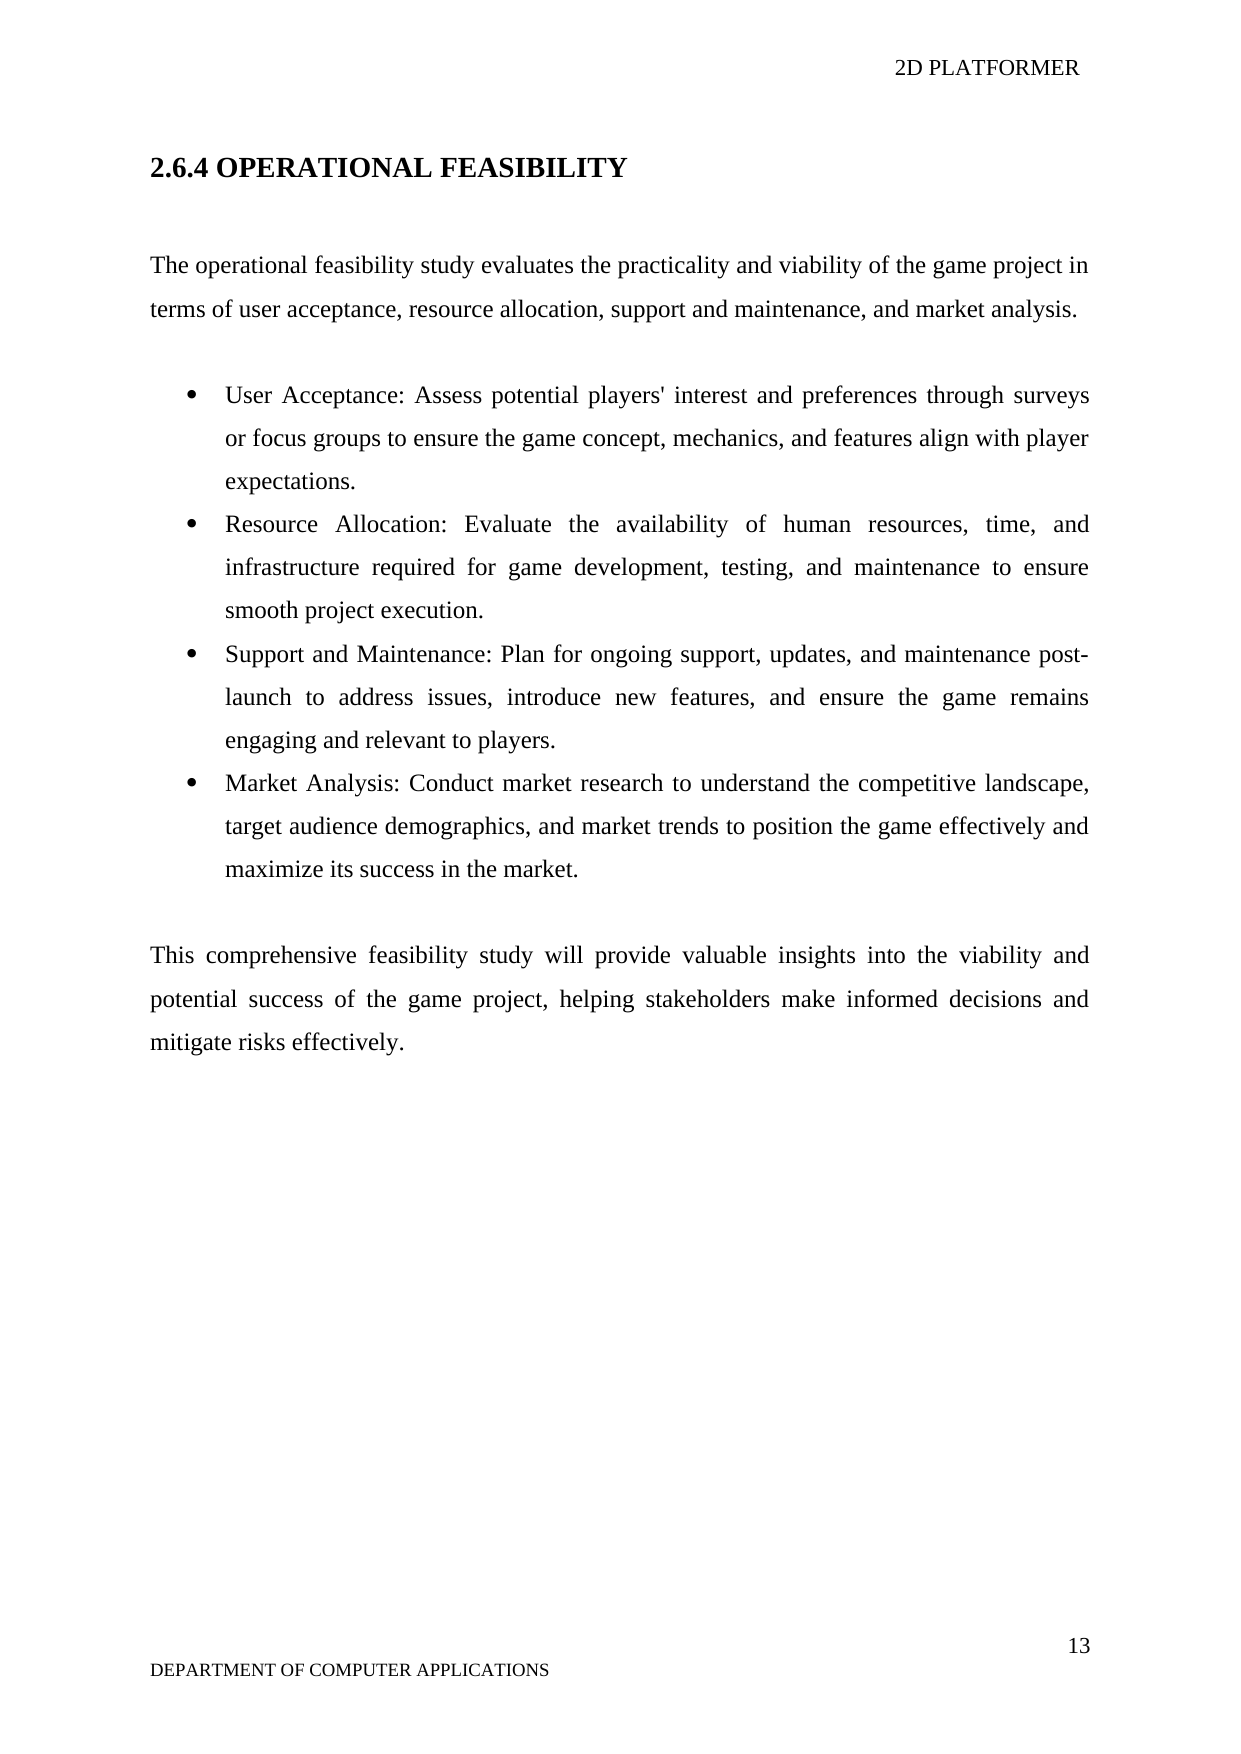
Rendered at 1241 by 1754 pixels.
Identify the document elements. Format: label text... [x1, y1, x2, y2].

list User Acceptance: Assess potential players' interest and preferences through surveys or focus groups to ensure the game concept, mechanics, and features align with player expectations. [187, 380, 1090, 495]
list Resource Allocation: Evaluate the availability of human resources, time, and infrastructure required for game development, testing, and maintenance to ensure smooth project execution. [187, 509, 1090, 624]
list Support and Maintenance: Plan for ongoing support, updates, and maintenance post-launch to address issues, introduce new features, and ensure the game remains engaging and relevant to players. [187, 639, 1090, 754]
list Market Analysis: Conduct market research to understand the competitive landscape, target audience demographics, and market trends to position the game effectively and maximize its success in the market. [187, 768, 1090, 883]
text The operational feasibility study evaluates the practicality and viability of the game project in terms of user acceptance, resource allocation, support and maintenance, and market analysis. [150, 251, 1090, 322]
text 2.6.4 OPERATIONAL FEASIBILITY [150, 150, 1090, 183]
text This comprehensive feasibility study will provide valuable insights into the viability and potential success of the game project, helping stakeholders make informed decisions and mitigate risks effectively. [150, 941, 1090, 1056]
